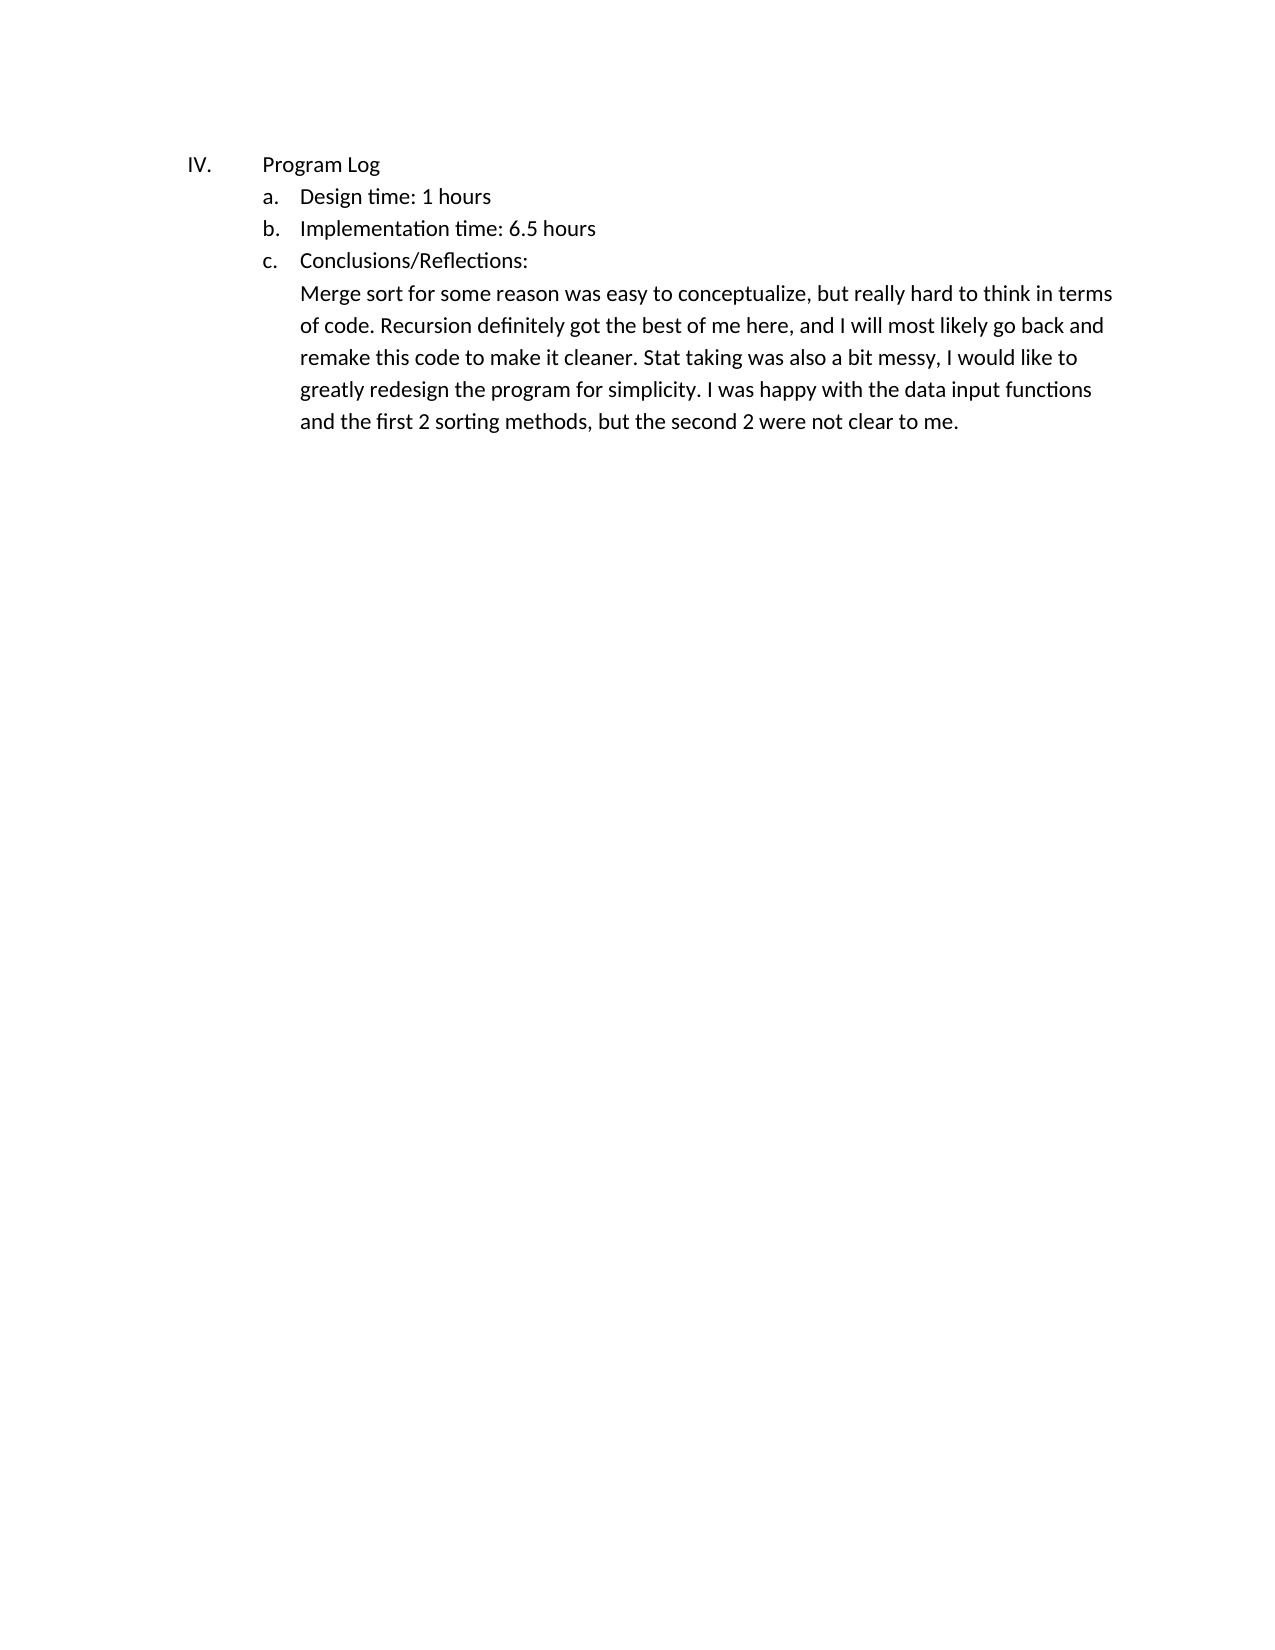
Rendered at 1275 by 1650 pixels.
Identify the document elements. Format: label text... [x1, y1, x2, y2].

list Implementation time: 6.5 hours [262, 214, 1125, 242]
list Merge sort for some reason was easy to conceptualize, but really hard to think in terms of code. Recursion definitely got the best of me here, and I will most likely go back and remake this code to make it cleaner. Stat taking was also a bit messy, I would like to greatly redesign the program for simplicity. I was happy with the data input functions and the first 2 sorting methods, but the second 2 were not clear to me. [300, 279, 1125, 436]
list Conclusions/Reflections: [262, 247, 1125, 274]
list Design time: 1 hours [262, 182, 1125, 210]
list Program Log [187, 150, 1125, 178]
